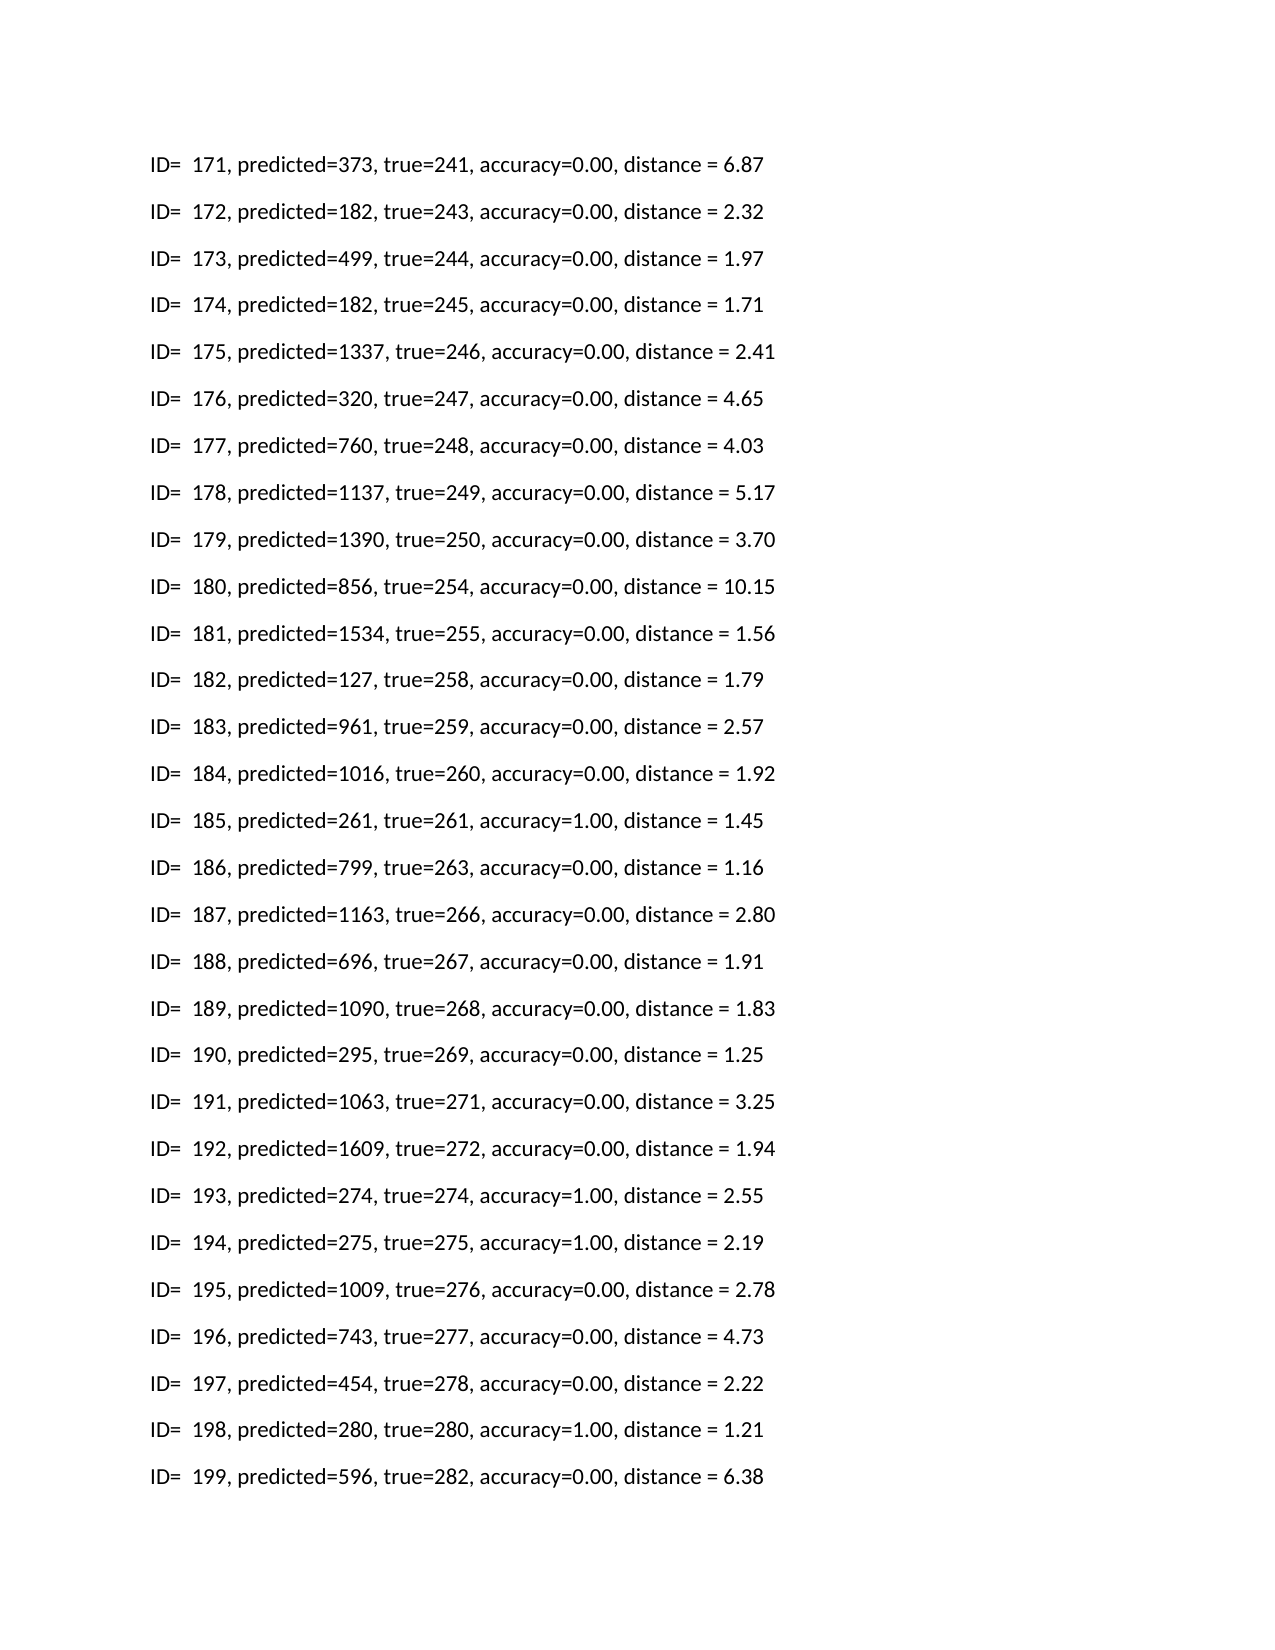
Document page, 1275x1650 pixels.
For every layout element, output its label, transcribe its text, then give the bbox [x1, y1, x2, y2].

text ID= 179, predicted=1390, true=250, accuracy=0.00, distance = 3.70 [150, 525, 1125, 553]
text ID= 172, predicted=182, true=243, accuracy=0.00, distance = 2.32 [150, 197, 1125, 225]
text ID= 193, predicted=274, true=274, accuracy=1.00, distance = 2.55 [150, 1181, 1125, 1209]
text ID= 178, predicted=1137, true=249, accuracy=0.00, distance = 5.17 [150, 478, 1125, 506]
text ID= 186, predicted=799, true=263, accuracy=0.00, distance = 1.16 [150, 853, 1125, 881]
text ID= 187, predicted=1163, true=266, accuracy=0.00, distance = 2.80 [150, 900, 1125, 928]
text ID= 191, predicted=1063, true=271, accuracy=0.00, distance = 3.25 [150, 1087, 1125, 1116]
text ID= 188, predicted=696, true=267, accuracy=0.00, distance = 1.91 [150, 947, 1125, 975]
text ID= 192, predicted=1609, true=272, accuracy=0.00, distance = 1.94 [150, 1134, 1125, 1162]
text ID= 197, predicted=454, true=278, accuracy=0.00, distance = 2.22 [150, 1369, 1125, 1397]
text ID= 174, predicted=182, true=245, accuracy=0.00, distance = 1.71 [150, 291, 1125, 319]
text ID= 196, predicted=743, true=277, accuracy=0.00, distance = 4.73 [150, 1322, 1125, 1350]
text ID= 190, predicted=295, true=269, accuracy=0.00, distance = 1.25 [150, 1041, 1125, 1069]
text ID= 185, predicted=261, true=261, accuracy=1.00, distance = 1.45 [150, 806, 1125, 834]
text ID= 184, predicted=1016, true=260, accuracy=0.00, distance = 1.92 [150, 759, 1125, 787]
text ID= 199, predicted=596, true=282, accuracy=0.00, distance = 6.38 [150, 1462, 1125, 1491]
text ID= 195, predicted=1009, true=276, accuracy=0.00, distance = 2.78 [150, 1275, 1125, 1303]
text ID= 181, predicted=1534, true=255, accuracy=0.00, distance = 1.56 [150, 619, 1125, 647]
text ID= 180, predicted=856, true=254, accuracy=0.00, distance = 10.15 [150, 572, 1125, 600]
text ID= 173, predicted=499, true=244, accuracy=0.00, distance = 1.97 [150, 244, 1125, 272]
text ID= 182, predicted=127, true=258, accuracy=0.00, distance = 1.79 [150, 666, 1125, 694]
text ID= 194, predicted=275, true=275, accuracy=1.00, distance = 2.19 [150, 1228, 1125, 1256]
text ID= 177, predicted=760, true=248, accuracy=0.00, distance = 4.03 [150, 431, 1125, 459]
text ID= 171, predicted=373, true=241, accuracy=0.00, distance = 6.87 [150, 150, 1125, 178]
text ID= 189, predicted=1090, true=268, accuracy=0.00, distance = 1.83 [150, 994, 1125, 1022]
text ID= 183, predicted=961, true=259, accuracy=0.00, distance = 2.57 [150, 712, 1125, 741]
text ID= 198, predicted=280, true=280, accuracy=1.00, distance = 1.21 [150, 1416, 1125, 1444]
text ID= 175, predicted=1337, true=246, accuracy=0.00, distance = 2.41 [150, 337, 1125, 366]
text ID= 176, predicted=320, true=247, accuracy=0.00, distance = 4.65 [150, 384, 1125, 412]
